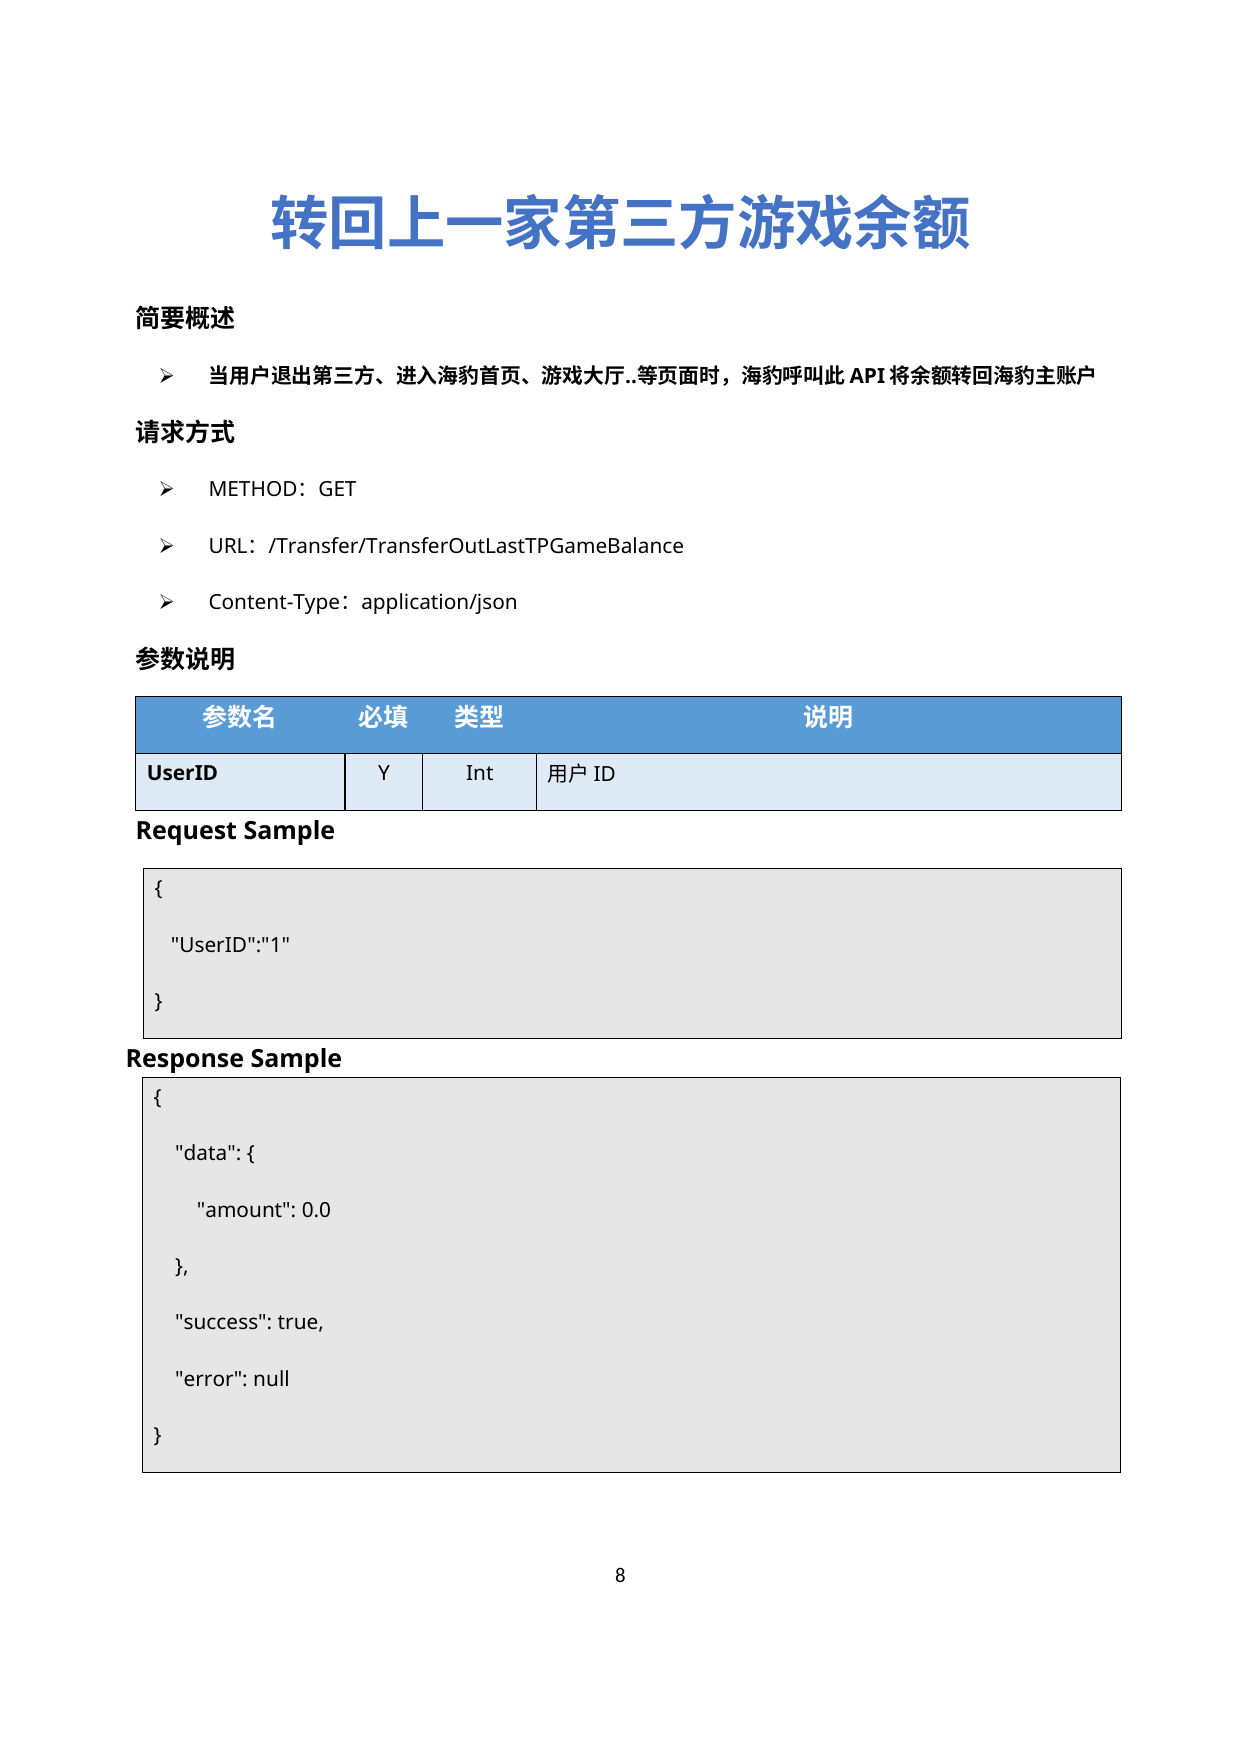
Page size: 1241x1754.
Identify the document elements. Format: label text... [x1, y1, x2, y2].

list URL：/Transfer/TransferOutLastTPGameBalance [158, 525, 1128, 563]
text 请求方式 [135, 412, 1128, 449]
text Response Sample [112, 1039, 1128, 1077]
list Content-Type：application/json [158, 582, 1128, 619]
text 简要概述 [135, 298, 1128, 336]
table_cell Y [346, 754, 422, 810]
text 参数说明 [135, 638, 1128, 676]
text Request Sample [135, 811, 1128, 849]
table_header { "data": { "amount": 0.0 }, "success": true, "error": null } [143, 1078, 1120, 1472]
list METHOD：GET [158, 469, 1128, 506]
table_header { "UserID":"1" } [144, 869, 1121, 1038]
table_cell 用户ID [537, 754, 1121, 810]
table_cell UserID [136, 754, 344, 810]
table_header 必填 [345, 697, 423, 753]
table_header 参数名 [136, 697, 345, 753]
table_header 类型 [423, 697, 536, 753]
text 转回上一家第三方游戏余额 [112, 162, 1128, 275]
list 当用户退出第三方、进入海豹首页、游戏大厅..等页面时，海豹呼叫此API将余额转回海豹主账户 [158, 355, 1128, 393]
table_cell Int [423, 754, 536, 810]
table_header 说明 [536, 697, 1121, 753]
